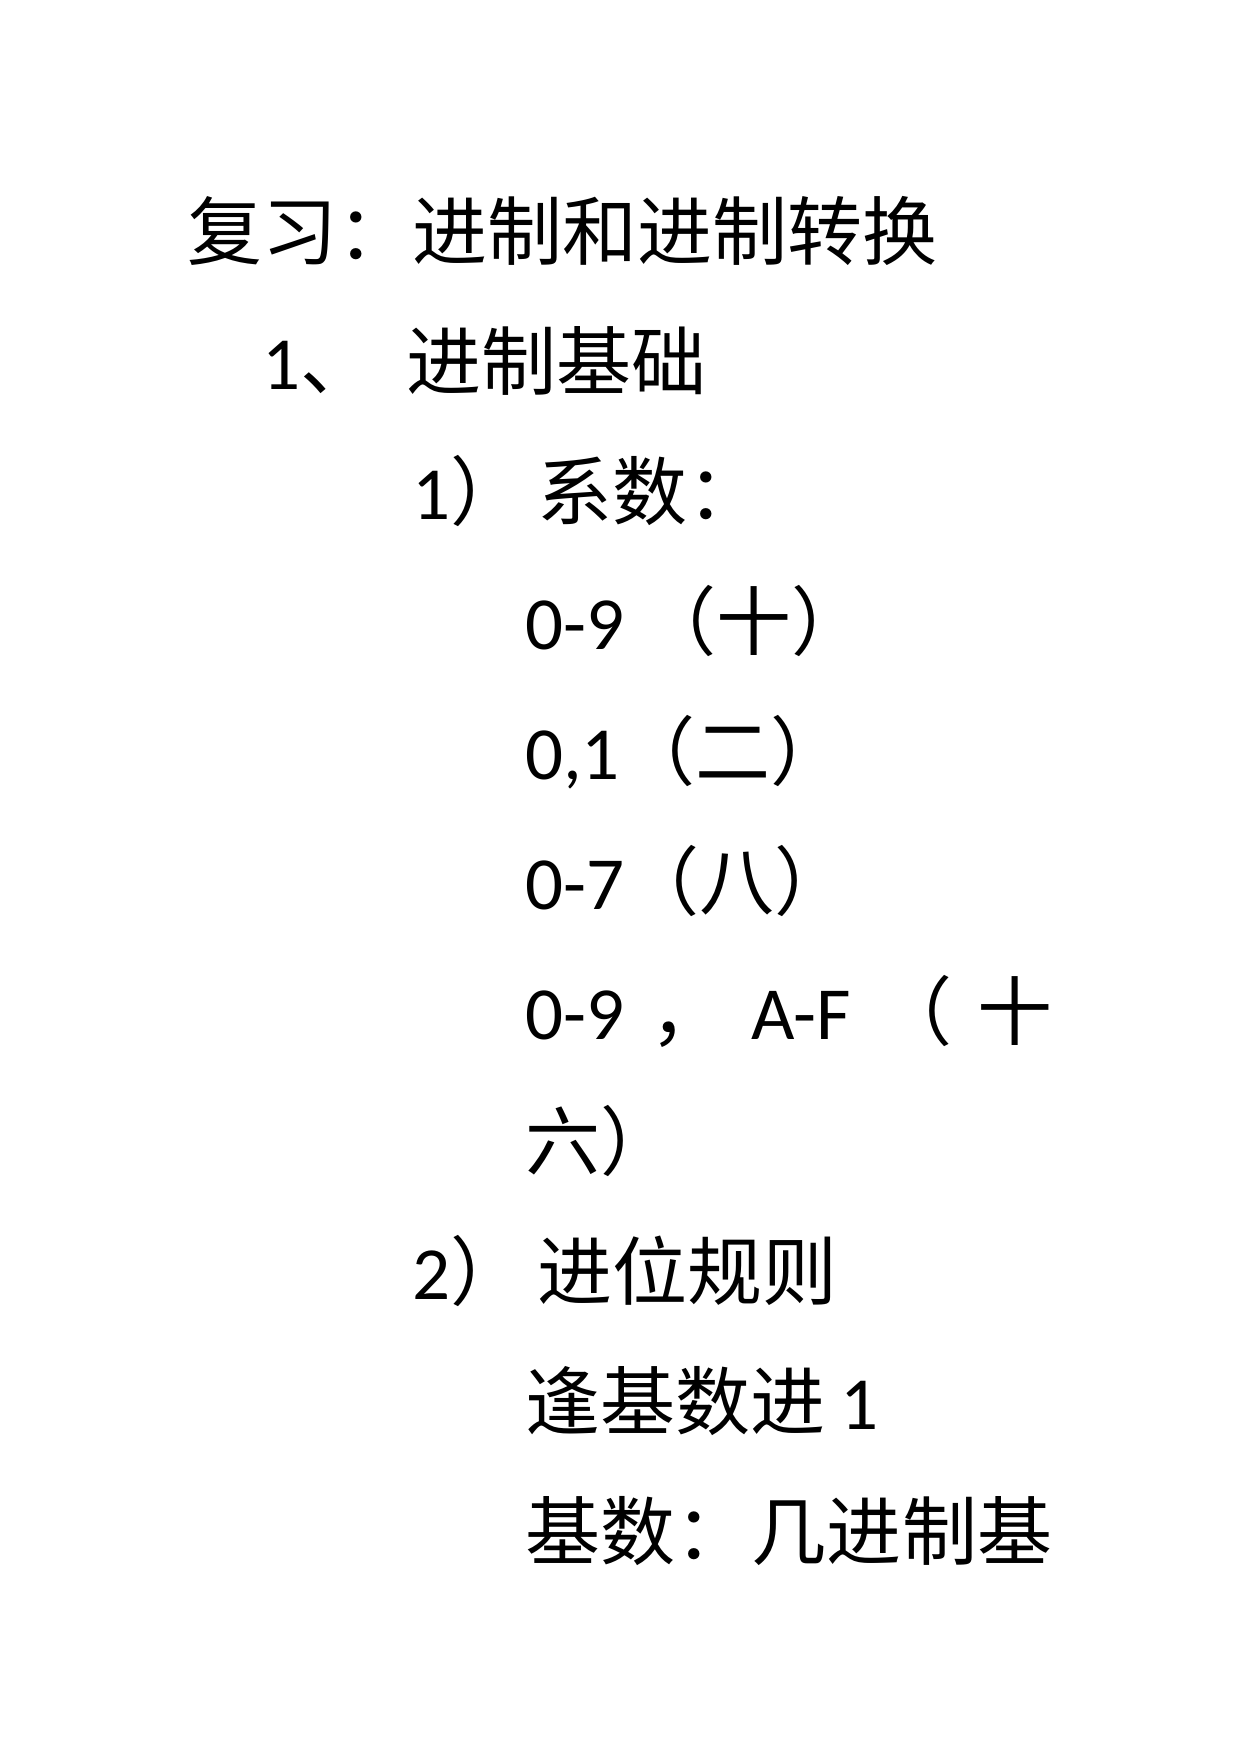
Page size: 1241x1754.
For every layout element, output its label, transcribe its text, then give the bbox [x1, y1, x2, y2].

text 复习：进制和进制转换 [187, 162, 1053, 292]
list 逢基数进1 [525, 1332, 1053, 1462]
list 0-7（八） [525, 812, 1053, 942]
list 0,1（二） [525, 682, 1053, 812]
list 0-9，A-F（十六） [525, 942, 1053, 1202]
list 进制基础 [262, 292, 1053, 422]
list 系数： [412, 422, 1053, 552]
list 进位规则 [412, 1202, 1053, 1332]
list 基数：几进制基数就是几 [525, 1462, 1053, 1592]
list 0-9 （十） [525, 552, 1053, 682]
